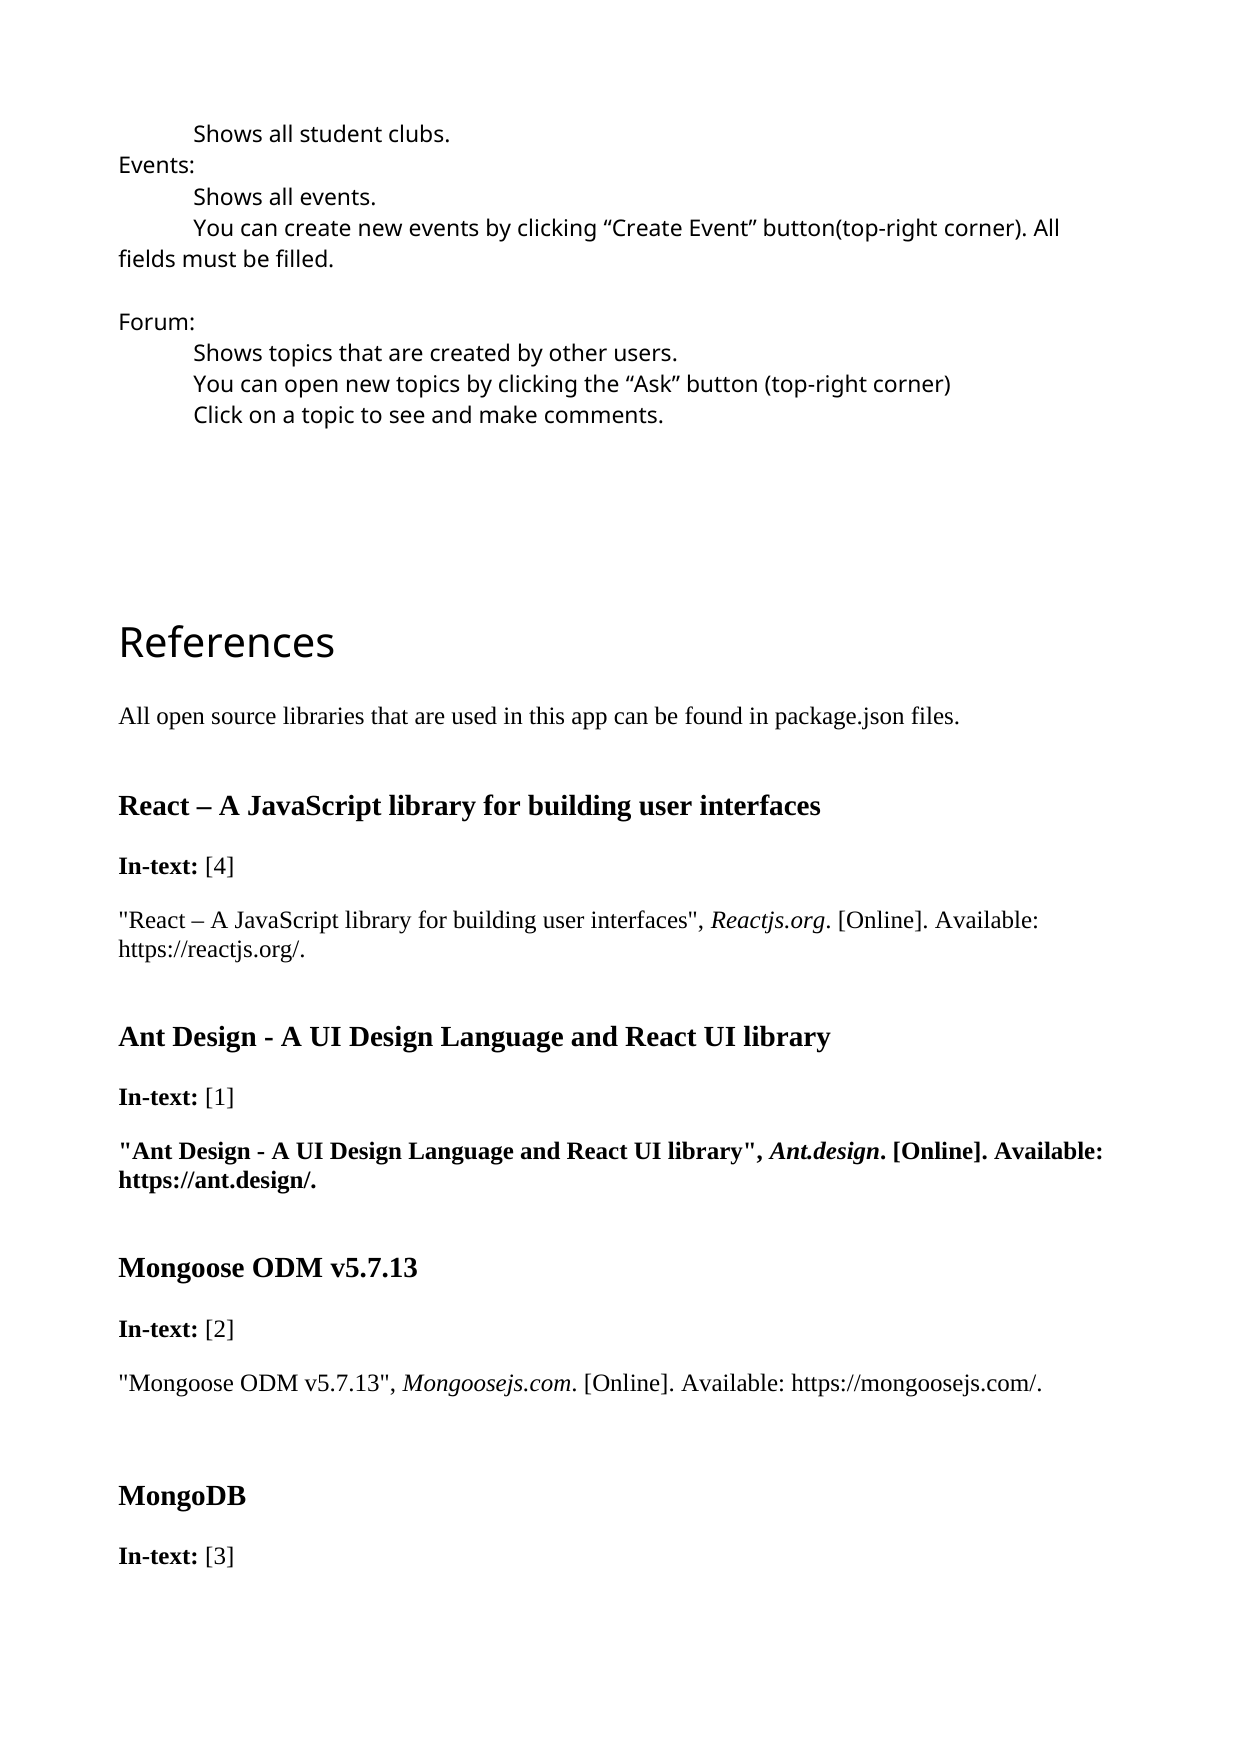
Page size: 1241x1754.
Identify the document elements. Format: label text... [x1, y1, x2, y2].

text Shows all events. [118, 181, 1122, 212]
text Ant Design - A UI Design Language and React UI library [118, 1017, 1122, 1053]
text React – A JavaScript library for building user interfaces [118, 786, 1122, 821]
text Events: [118, 149, 1122, 181]
text In-text: [3] [118, 1540, 1122, 1569]
text Shows all student clubs. [118, 118, 1122, 149]
subtitle References [118, 612, 1122, 669]
text "React – A JavaScript library for building user interfaces", Reactjs.org. [Online]. Available: https://reactjs.org/. [118, 905, 1122, 963]
text "Mongoose ODM v5.7.13", Mongoosejs.com. [Online]. Available: https://mongoosejs.com/. [118, 1367, 1122, 1397]
text Click on a topic to see and make comments. [118, 399, 1122, 431]
text You can open new topics by clicking the “Ask” button (top-right corner) [118, 368, 1122, 399]
text All open source libraries that are used in this app can be found in package.json files. [118, 700, 1122, 729]
text "Ant Design - A UI Design Language and React UI library", Ant.design. [Online]. Available: https://ant.design/. [118, 1136, 1122, 1194]
text Forum: [118, 306, 1122, 337]
text MongoDB [118, 1476, 1122, 1511]
text In-text: [2] [118, 1313, 1122, 1342]
text You can create new events by clicking “Create Event” button(top-right corner). All fields must be filled. [118, 212, 1122, 274]
text Shows topics that are created by other users. [118, 337, 1122, 368]
text Mongoose ODM v5.7.13 [118, 1248, 1122, 1284]
text In-text: [4] [118, 851, 1122, 880]
text In-text: [1] [118, 1082, 1122, 1111]
